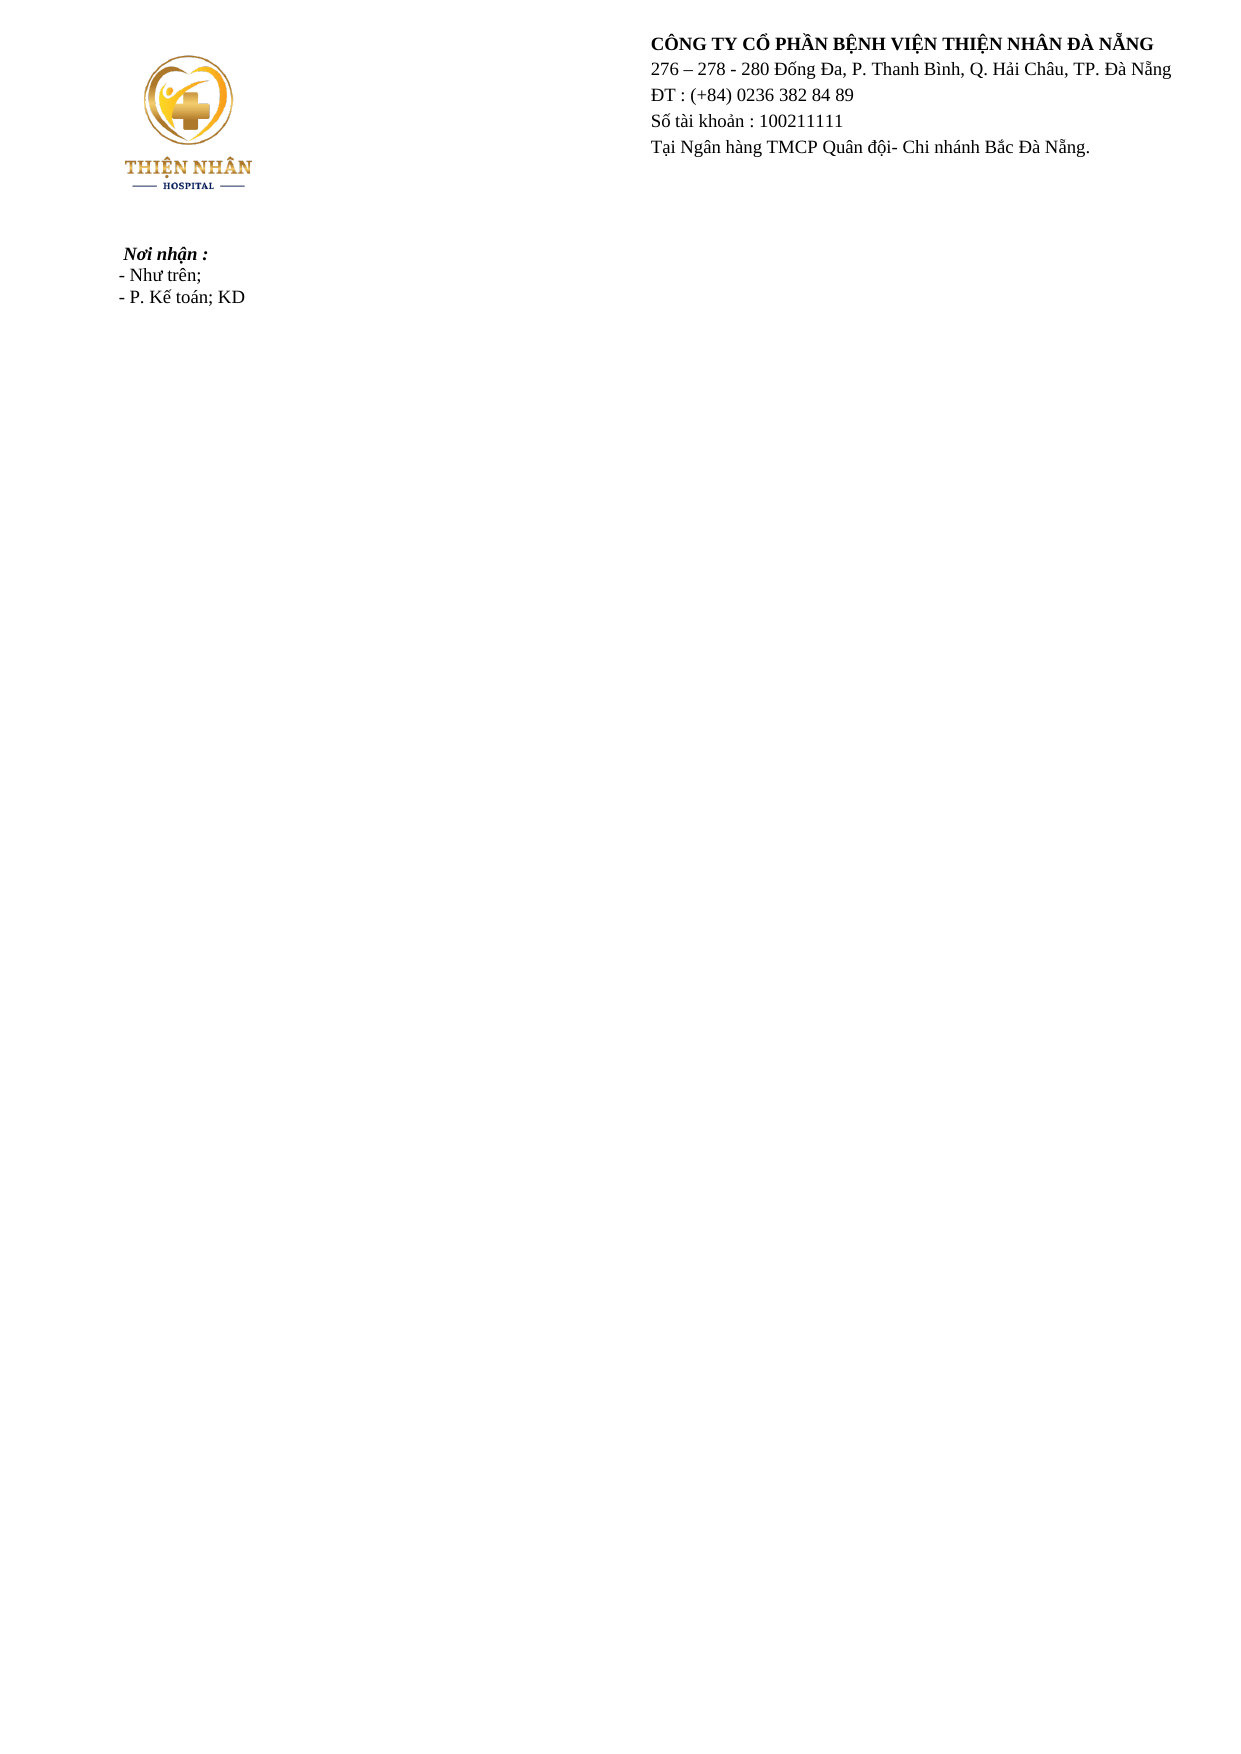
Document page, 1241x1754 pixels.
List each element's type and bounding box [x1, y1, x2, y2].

picture [103, 37, 276, 207]
